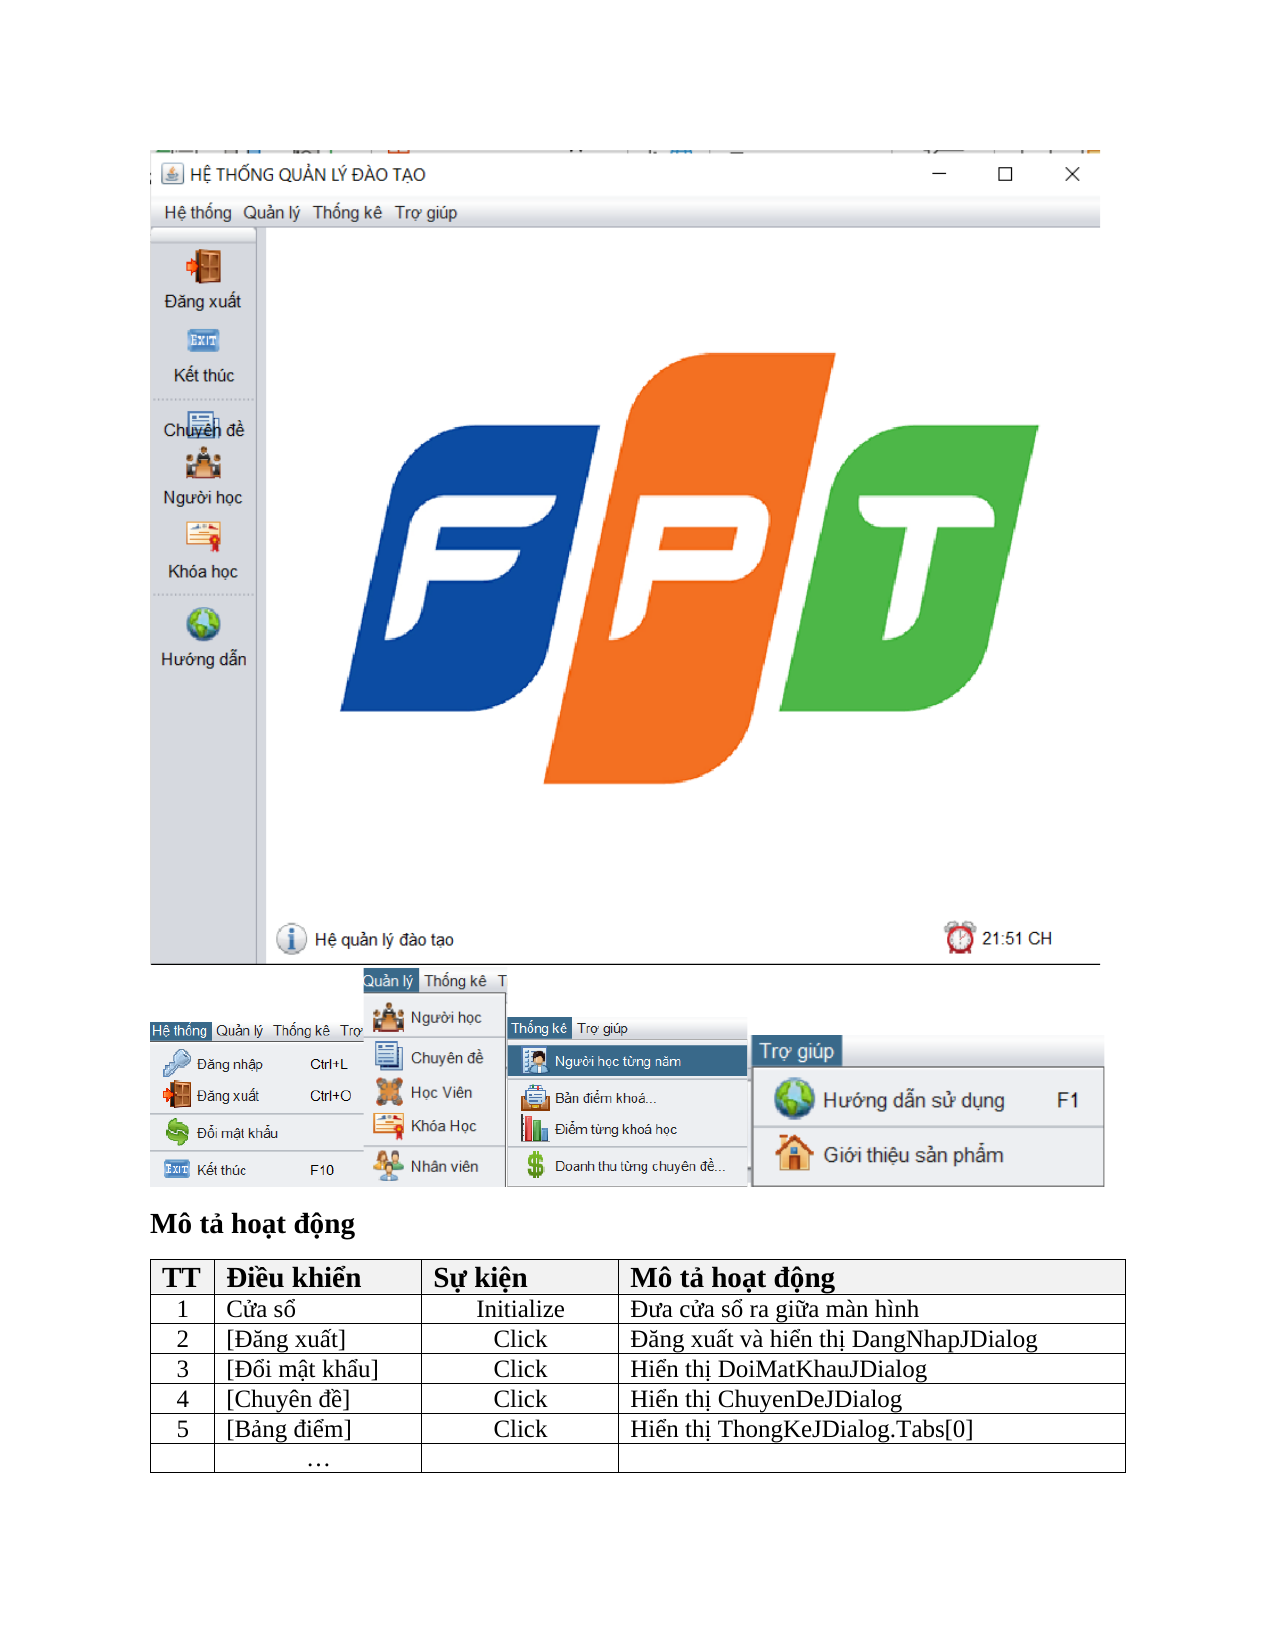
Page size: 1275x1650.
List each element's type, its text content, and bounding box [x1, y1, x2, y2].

table_cell [Bảng điểm] [215, 1414, 421, 1442]
table_cell 2 [151, 1324, 214, 1353]
table_cell … [215, 1444, 421, 1472]
table_cell Hiển thị ThongKeJDialog.Tabs[0] [619, 1414, 1125, 1442]
table_cell Click [422, 1384, 618, 1413]
table_cell [422, 1444, 618, 1472]
table_header Điều khiển [215, 1260, 421, 1293]
table_cell Click [422, 1414, 618, 1442]
table_header Mô tả hoạt động [619, 1260, 1125, 1293]
table_cell 5 [151, 1414, 214, 1442]
table_cell [Đổi mật khẩu] [215, 1354, 421, 1383]
table_cell Cửa sổ [215, 1295, 421, 1323]
table_cell 4 [151, 1384, 214, 1413]
table_header Sự kiện [422, 1260, 618, 1293]
table_cell Hiển thị ChuyenDeJDialog [619, 1384, 1125, 1413]
table_header TT [151, 1260, 214, 1293]
table_cell [Chuyên đề] [215, 1384, 421, 1413]
picture [150, 967, 1105, 1187]
table_cell Click [422, 1354, 618, 1383]
table_cell Hiển thị DoiMatKhauJDialog [619, 1354, 1125, 1383]
table_cell [Đăng xuất] [215, 1324, 421, 1353]
table_cell 3 [151, 1354, 214, 1383]
table_cell Đưa cửa sổ ra giữa màn hình [619, 1295, 1125, 1323]
table_cell Initialize [422, 1295, 618, 1323]
text Mô tả hoạt động [150, 1206, 1125, 1240]
table_cell 1 [151, 1295, 214, 1323]
table_cell [151, 1444, 214, 1472]
table_cell Đăng xuất và hiển thị DangNhapJDialog [619, 1324, 1125, 1353]
table_cell Click [422, 1324, 618, 1353]
table_cell [619, 1444, 1125, 1472]
picture [150, 150, 1100, 965]
